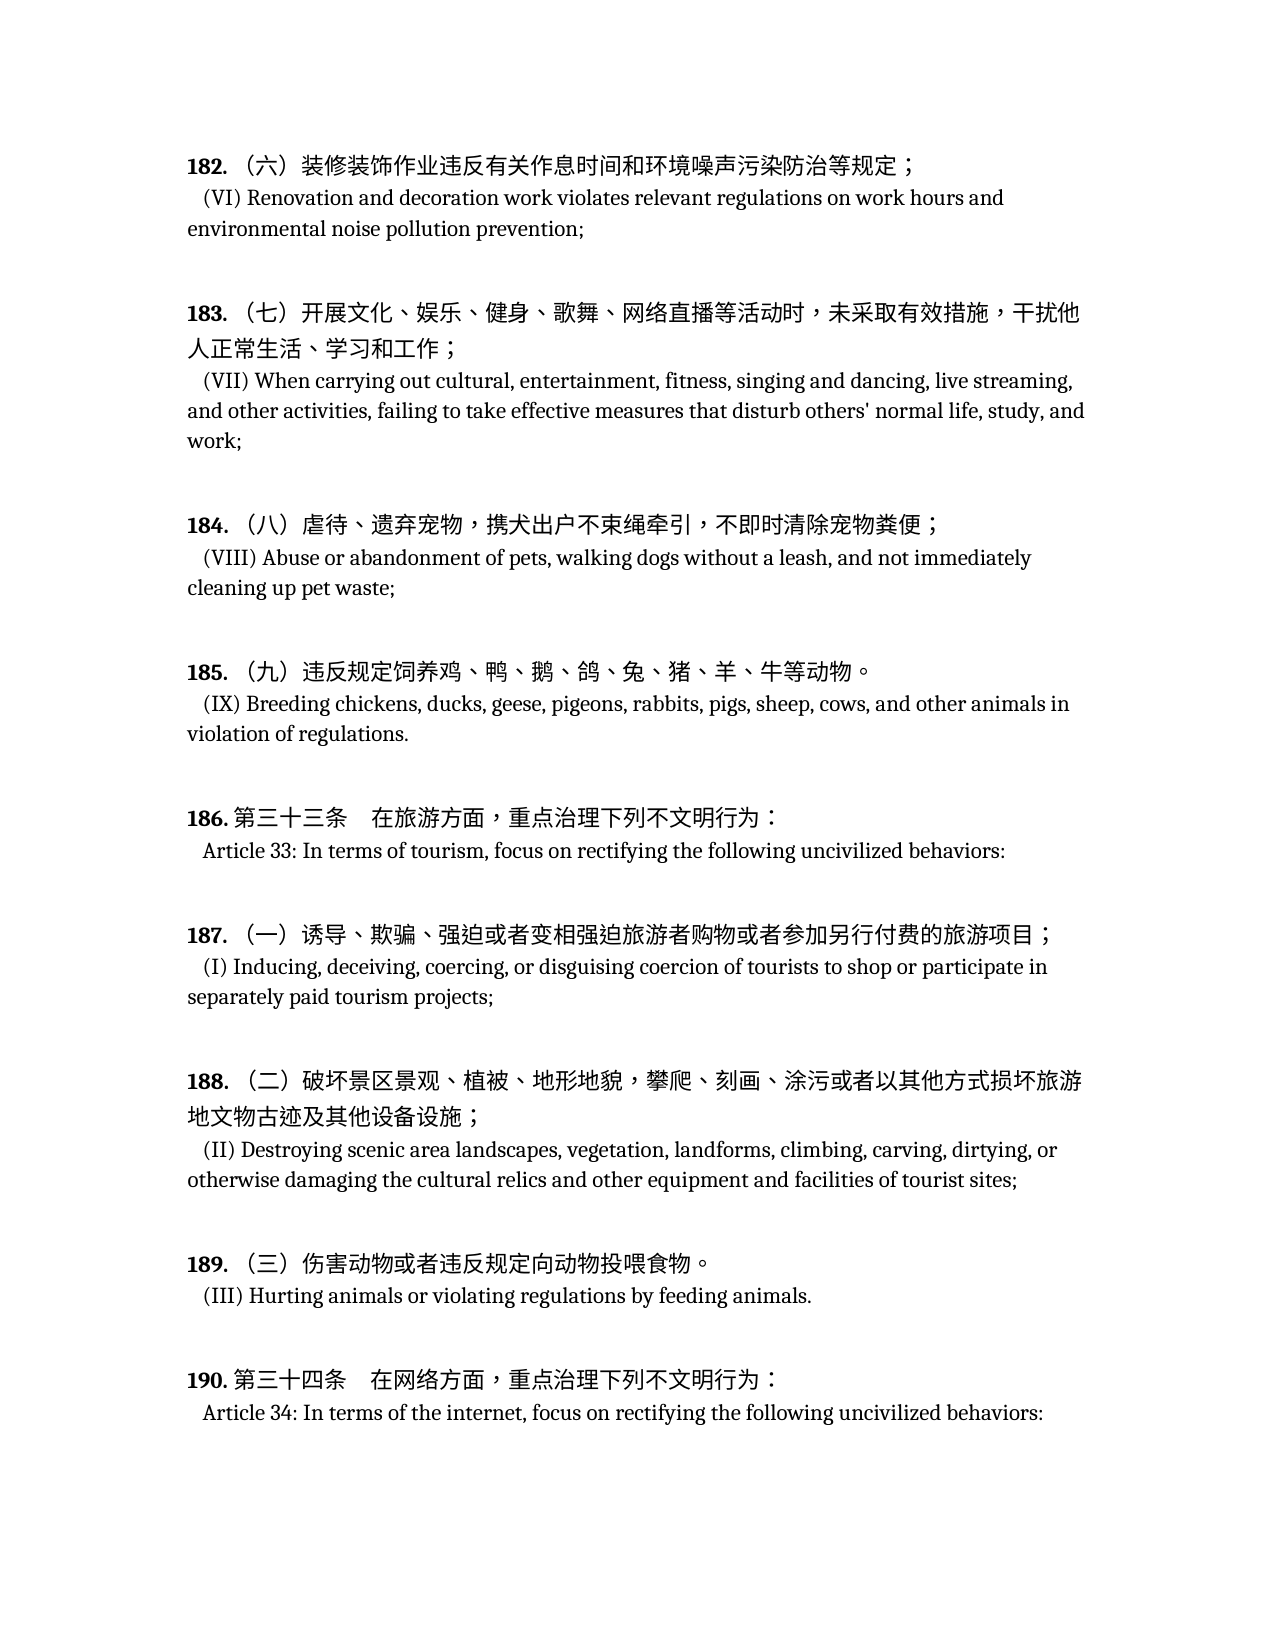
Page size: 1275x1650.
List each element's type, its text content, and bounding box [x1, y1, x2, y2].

text 183. （七）开展文化、娱乐、健身、歌舞、网络直播等活动时，未采取有效措施，干扰他人正常生活、学习和工作； (VII) When carrying out cultural, entertainment, fitness, singing and dancing, live streaming, and other activities, failing to take effective measures that disturb others' normal life, study, and work; [187, 297, 1087, 484]
text 182. （六）装修装饰作业违反有关作息时间和环境噪声污染防治等规定； (VI) Renovation and decoration work violates relevant regulations on work hours and environmental noise pollution prevention; [187, 150, 1087, 272]
text 189. （三）伤害动物或者违反规定向动物投喂食物。 (III) Hurting animals or violating regulations by feeding animals. [187, 1248, 1087, 1339]
text 190. 第三十四条 在网络方面，重点治理下列不文明行为： Article 34: In terms of the internet, focus on rectifying the following uncivilized behaviors: [187, 1364, 1087, 1456]
text 187. （一）诱导、欺骗、强迫或者变相强迫旅游者购物或者参加另行付费的旅游项目； (I) Inducing, deceiving, coercing, or disguising coercion of tourists to shop or participate in separately paid tourism projects; [187, 919, 1087, 1041]
text 184. （八）虐待、遗弃宠物，携犬出户不束绳牵引，不即时清除宠物粪便； (VIII) Abuse or abandonment of pets, walking dogs without a leash, and not immediately cleaning up pet waste; [187, 509, 1087, 631]
text 185. （九）违反规定饲养鸡、鸭、鹅、鸽、兔、猪、羊、牛等动物。 (IX) Breeding chickens, ducks, geese, pigeons, rabbits, pigs, sheep, cows, and other animals in violation of regulations. [187, 656, 1087, 778]
text 186. 第三十三条 在旅游方面，重点治理下列不文明行为： Article 33: In terms of tourism, focus on rectifying the following uncivilized behaviors: [187, 802, 1087, 894]
text 188. （二）破坏景区景观、植被、地形地貌，攀爬、刻画、涂污或者以其他方式损坏旅游地文物古迹及其他设备设施； (II) Destroying scenic area landscapes, vegetation, landforms, climbing, carving, dirtying, or otherwise damaging the cultural relics and other equipment and facilities of tourist sites; [187, 1065, 1087, 1223]
